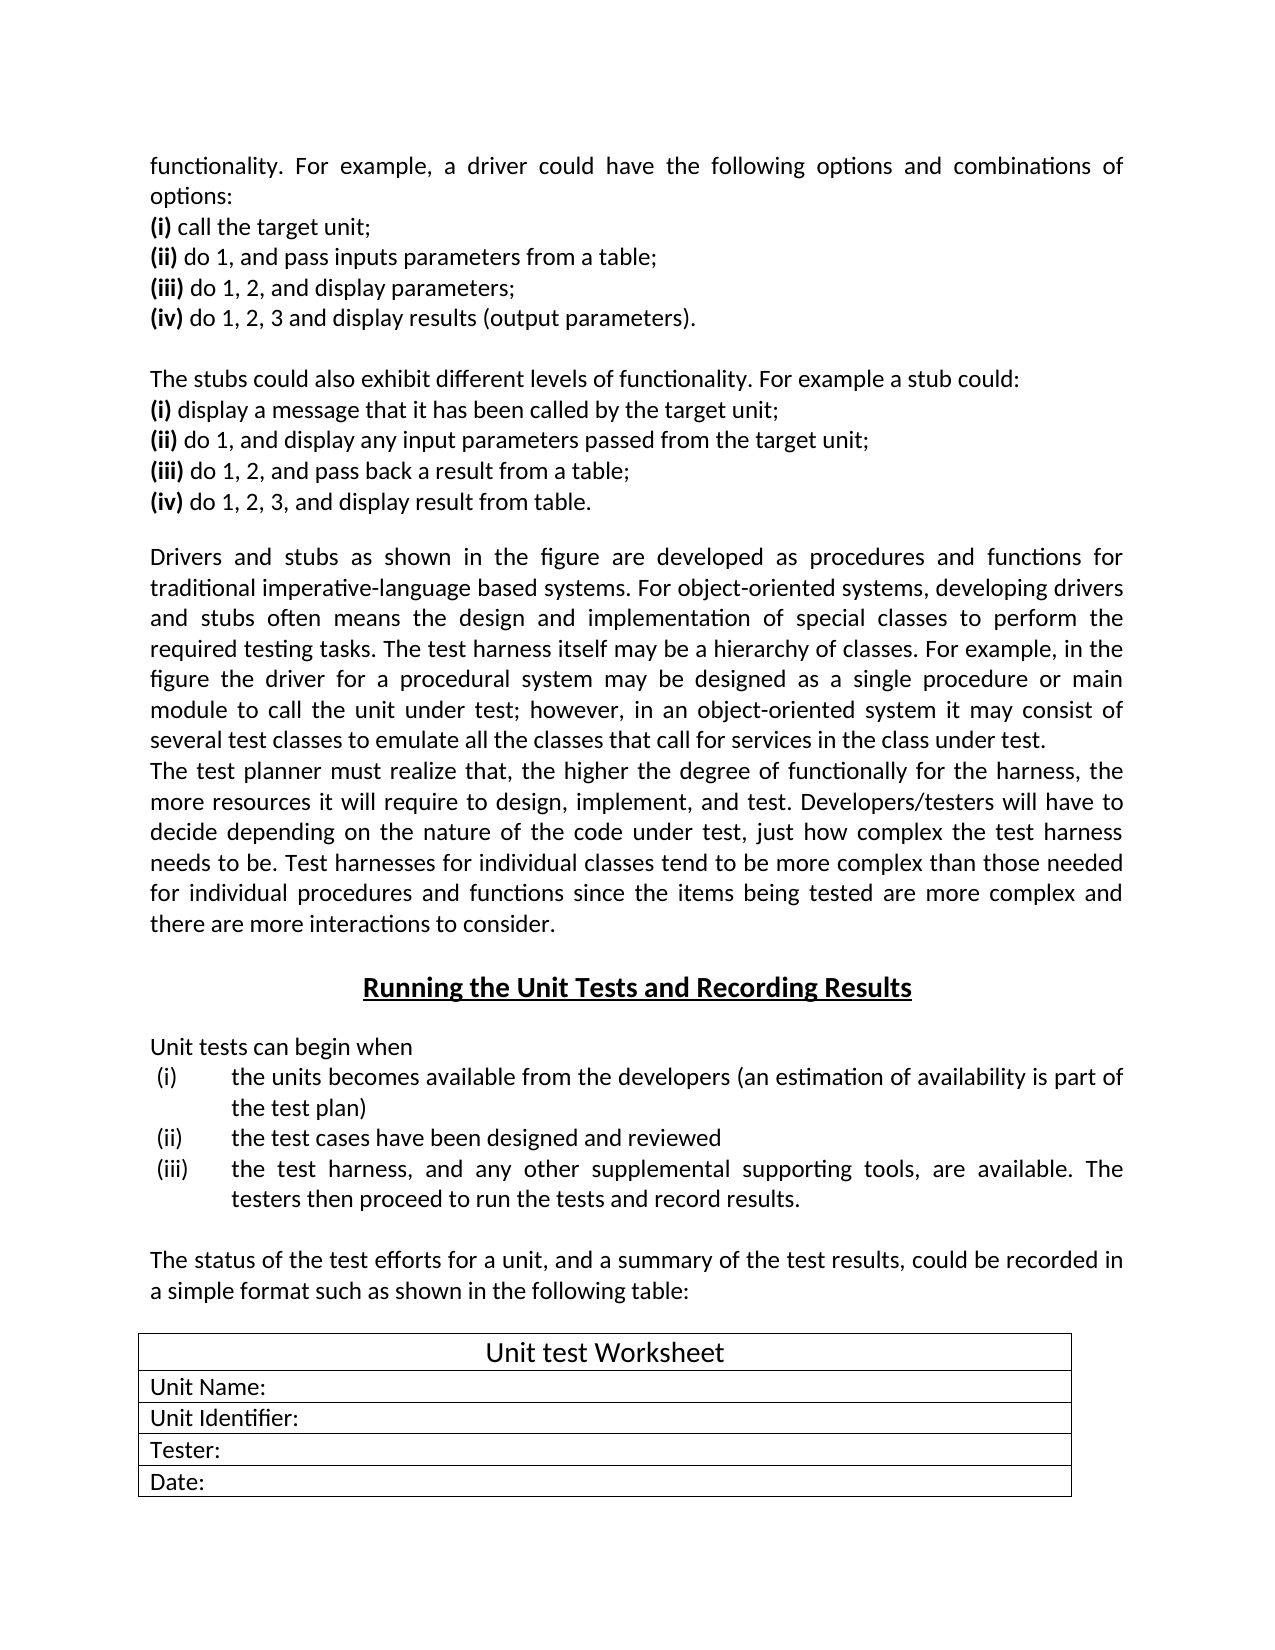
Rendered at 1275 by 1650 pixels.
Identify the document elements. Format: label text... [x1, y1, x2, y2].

text The status of the test efforts for a unit, and a summary of the test results, could be recorded in a simple format such as shown in the following table: [150, 1244, 1125, 1305]
text (iii) do 1, 2, and display parameters; [150, 272, 1125, 303]
text (ii) do 1, and display any input parameters passed from the target unit; [150, 425, 1125, 455]
text Running the Unit Tests and Recording Results [150, 969, 1125, 1004]
list the units becomes available from the developers (an estimation of availability is part of the test plan) [156, 1061, 1125, 1122]
text The stubs could also exhibit different levels of functionality. For example a stub could: [150, 364, 1125, 394]
text The test planner must realize that, the higher the degree of functionally for the harness, the more resources it will require to design, implement, and test. Developers/testers will have to decide depending on the nature of the code under test, just how complex the test harness needs to be. Test harnesses for individual classes tend to be more complex than those needed for individual procedures and functions since the items being tested are more complex and there are more interactions to consider. [150, 755, 1125, 938]
table_cell Unit Name: [139, 1371, 1071, 1402]
text (iv) do 1, 2, 3 and display results (output parameters). [150, 303, 1125, 333]
table_cell Date: [139, 1466, 1071, 1496]
table_header Unit test Worksheet [139, 1334, 1071, 1370]
text (i) call the target unit; [150, 211, 1125, 242]
text Drivers and stubs as shown in the figure are developed as procedures and functions for traditional imperative-language based systems. For object-oriented systems, developing drivers and stubs often means the design and implementation of special classes to perform the required testing tasks. The test harness itself may be a hierarchy of classes. For example, in the figure the driver for a procedural system may be designed as a single procedure or main module to call the unit under test; however, in an object-oriented system it may consist of several test classes to emulate all the classes that call for services in the class under test. [150, 542, 1125, 755]
text (iii) do 1, 2, and pass back a result from a table; [150, 455, 1125, 486]
text (i) display a message that it has been called by the target unit; [150, 394, 1125, 425]
text Unit tests can begin when [150, 1031, 1125, 1061]
list the test harness, and any other supplemental supporting tools, are available. The testers then proceed to run the tests and record results. [156, 1153, 1125, 1214]
table_cell Tester: [139, 1434, 1071, 1465]
text (iv) do 1, 2, 3, and display result from table. [150, 486, 1125, 516]
list the test cases have been designed and reviewed [156, 1122, 1125, 1153]
text (ii) do 1, and pass inputs parameters from a table; [150, 242, 1125, 272]
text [150, 150, 1125, 211]
table_cell Unit Identifier: [139, 1403, 1071, 1433]
